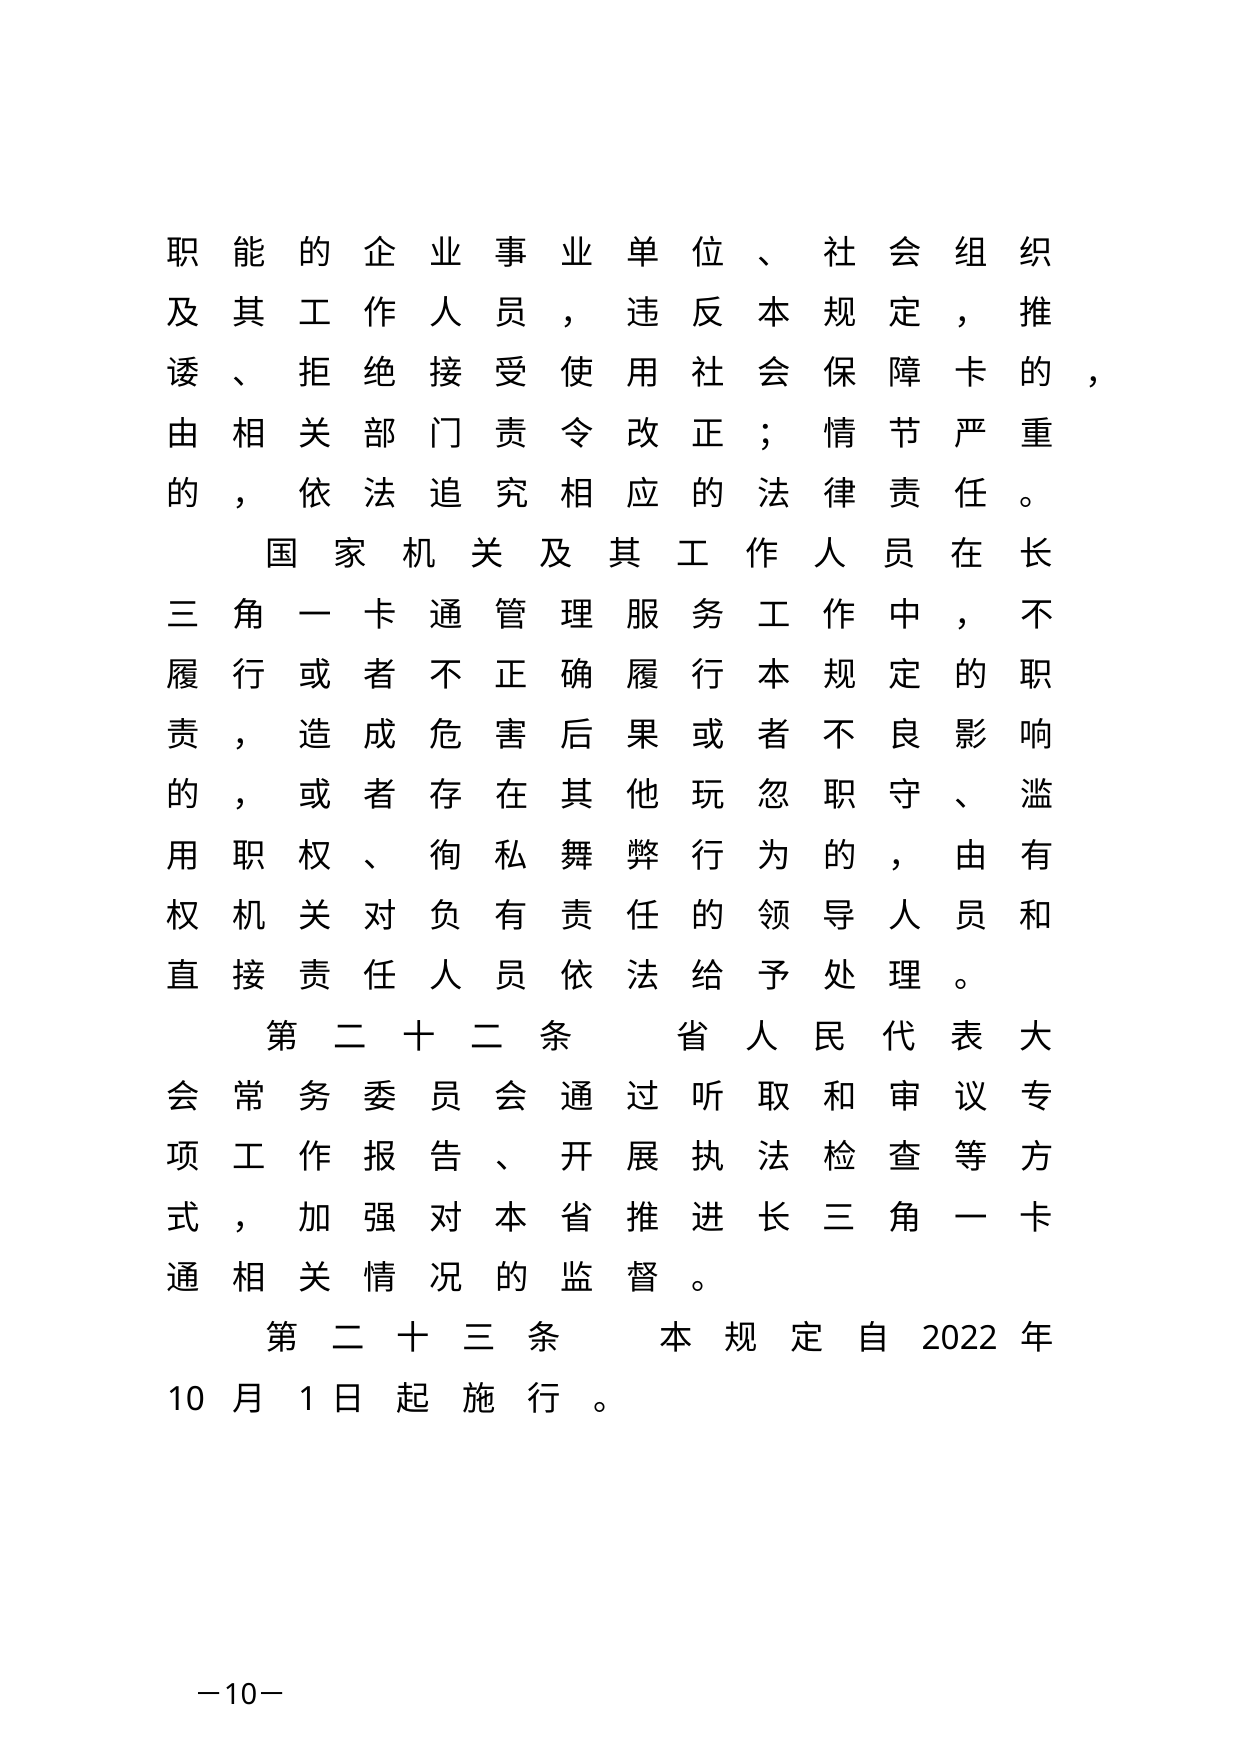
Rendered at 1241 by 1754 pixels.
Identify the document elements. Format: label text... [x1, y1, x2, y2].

text 第二十三条 本规定自2022年10月1日起施行。 [167, 1305, 1085, 1426]
text 国家机关及其工作人员在长三角一卡通管理服务工作中，不履行或者不正确履行本规定的职责，造成危害后果或者不良影响的，或者存在其他玩忽职守、滥用职权、徇私舞弊行为的，由有权机关对负有责任的领导人员和直接责任人员依法给予处理。 [167, 521, 1085, 1003]
text 第二十二条 省人民代表大会常务委员会通过听取和审议专项工作报告、开展执法检查等方式，加强对本省推进长三角一卡通相关情况的监督。 [167, 1003, 1085, 1305]
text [167, 219, 1085, 521]
